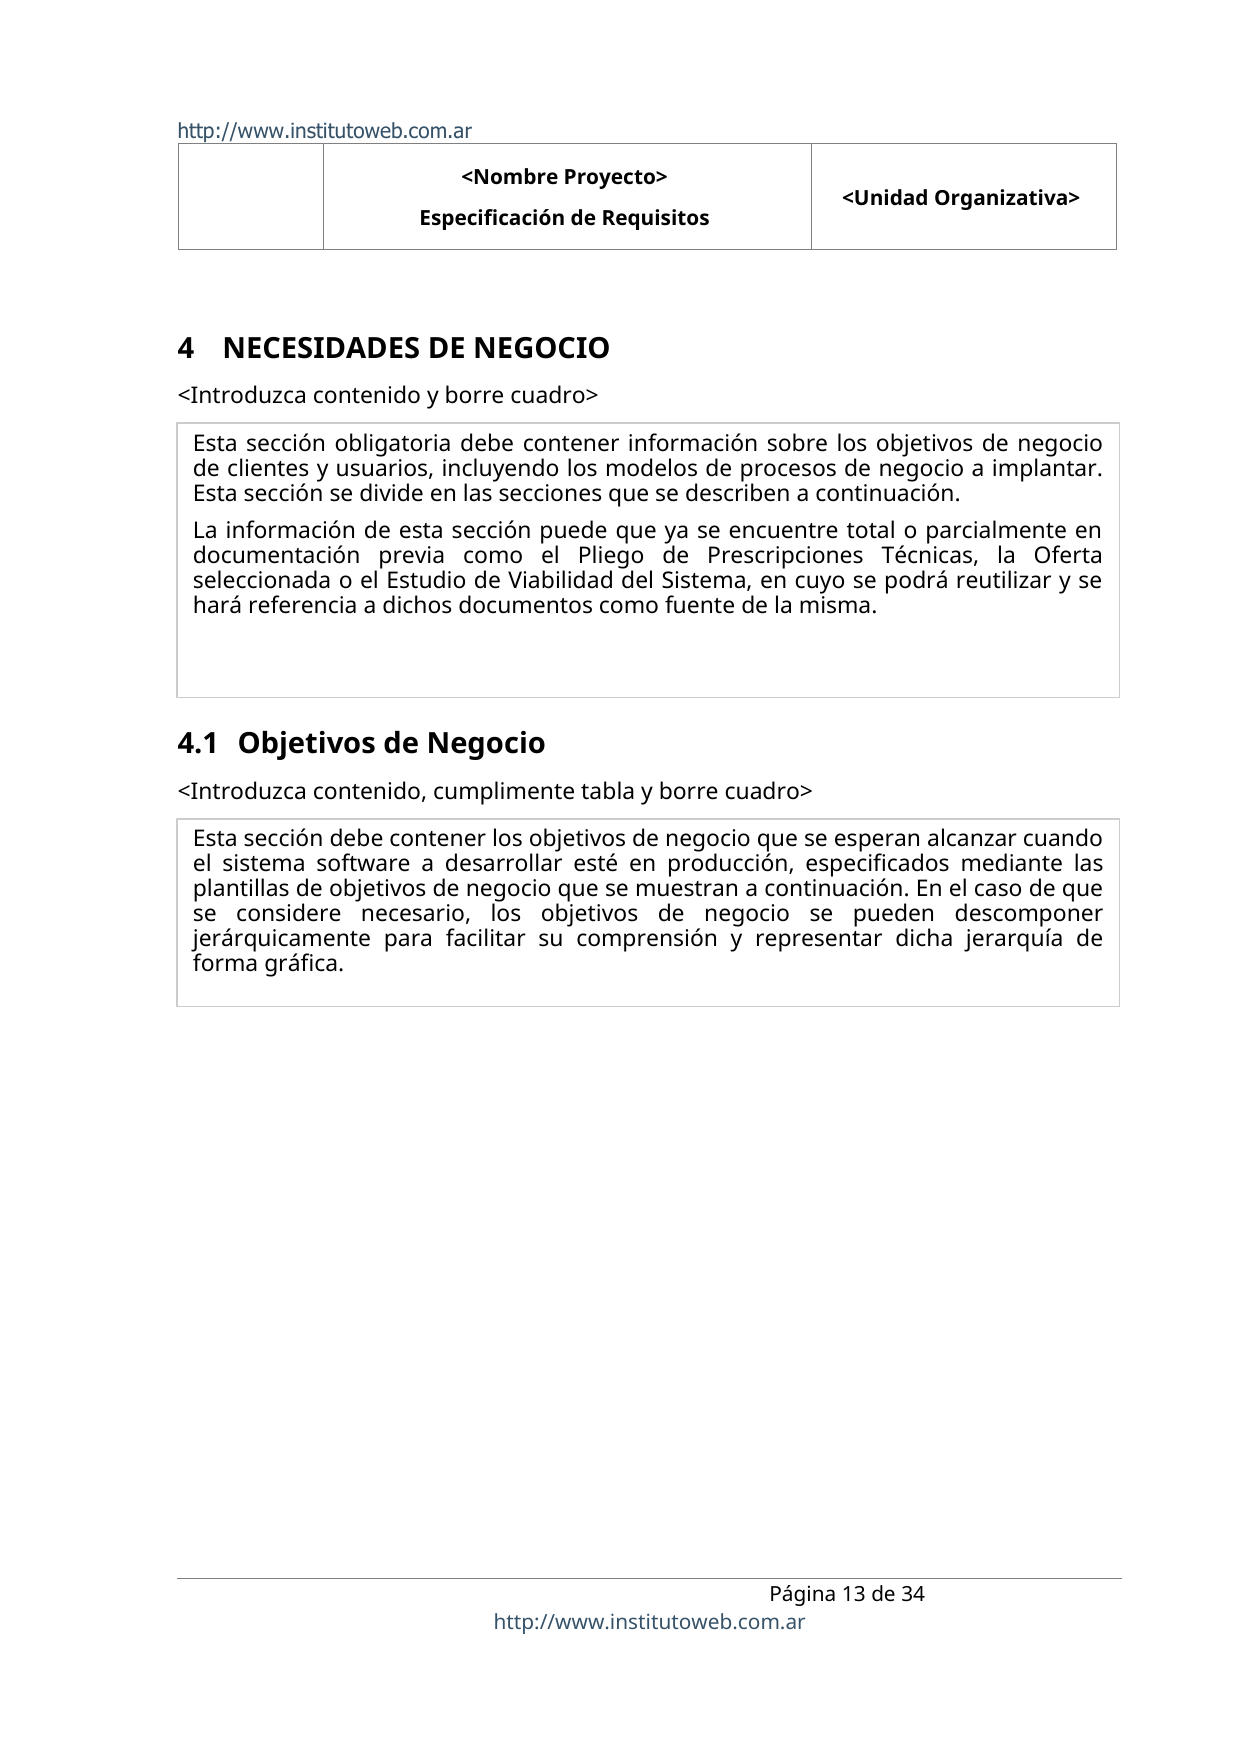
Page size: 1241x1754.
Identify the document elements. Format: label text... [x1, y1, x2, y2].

text <Introduzca contenido, cumplimente tabla y borre cuadro> [177, 775, 1122, 806]
subtitle NECESIDADES DE NEGOCIO [177, 327, 1122, 367]
text <Introduzca contenido y borre cuadro> [177, 379, 1122, 411]
subtitle Objetivos de Negocio [177, 723, 1122, 762]
